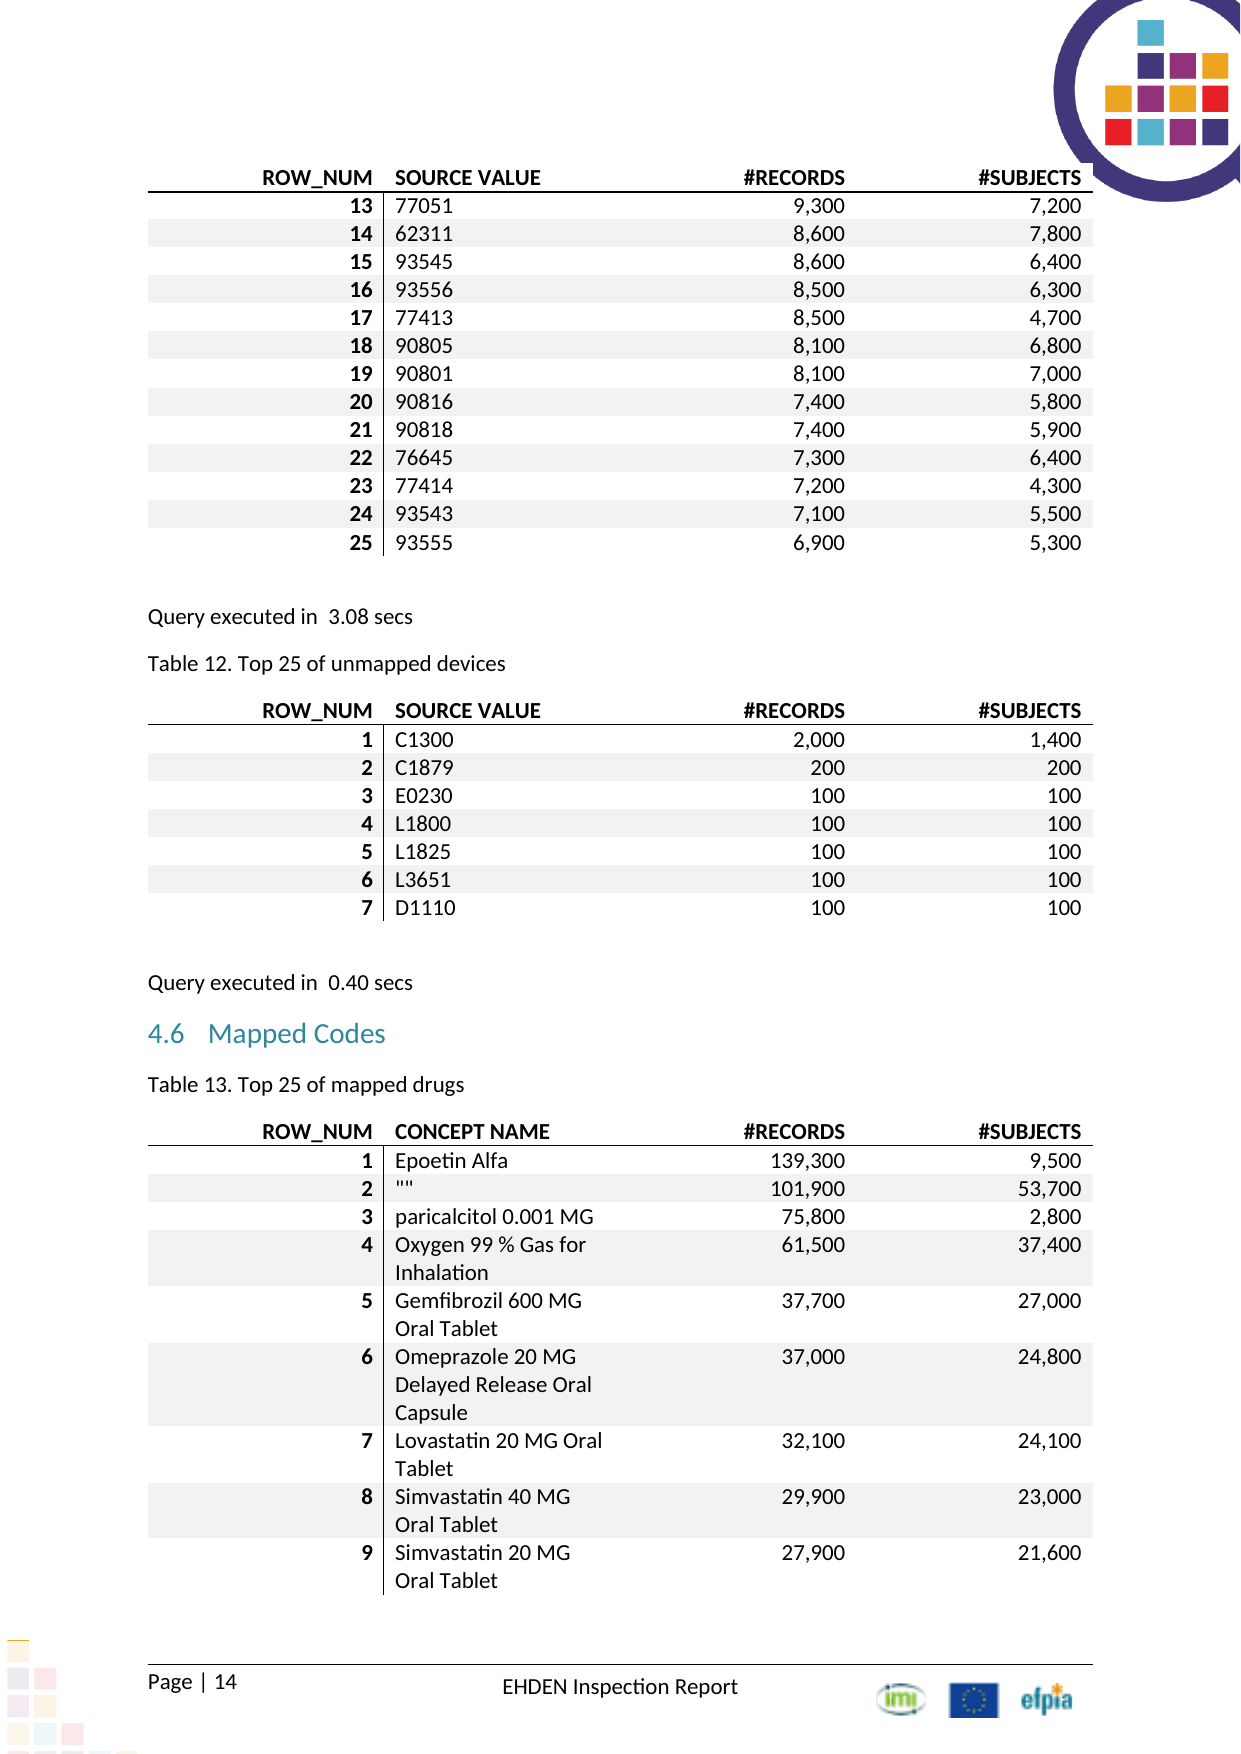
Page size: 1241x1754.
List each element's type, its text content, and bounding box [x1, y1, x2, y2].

table_cell 62311 [384, 219, 620, 247]
table_cell 9,300 [620, 193, 856, 219]
table_cell 23 [148, 472, 383, 499]
table_cell 75,800 [620, 1202, 856, 1230]
table_cell 14 [148, 219, 383, 247]
table_cell 20 [148, 388, 383, 416]
table_cell 6,300 [856, 275, 1093, 303]
table_cell 100 [856, 838, 1093, 865]
table_cell L3651 [384, 865, 620, 893]
table_cell paricalcitol 0.001 MG [384, 1202, 620, 1230]
table_cell 5,800 [856, 388, 1093, 416]
table_cell 21 [148, 416, 383, 443]
table_cell 3 [148, 1202, 383, 1230]
table_cell 90801 [384, 360, 620, 387]
table_cell 23,000 [856, 1483, 1093, 1538]
table_cell 5,300 [856, 528, 1093, 556]
table_cell 8,600 [620, 248, 856, 275]
table_header #RECORDS [620, 163, 856, 191]
table_cell 90818 [384, 416, 620, 443]
table_cell 6,400 [856, 248, 1093, 275]
table_cell Epoetin Alfa [384, 1146, 620, 1174]
table_cell 37,700 [620, 1286, 856, 1342]
table_cell Simvastatin 20 MG Oral Tablet [384, 1539, 620, 1594]
table_cell 90805 [384, 331, 620, 359]
table_header SOURCE VALUE [384, 163, 620, 191]
table_header SOURCE VALUE [384, 696, 620, 724]
table_cell 93543 [384, 500, 620, 528]
table_cell 139,300 [620, 1146, 856, 1174]
text Table 13. Top 25 of mapped drugs [148, 1070, 1093, 1098]
table_cell L1800 [384, 809, 620, 837]
subtitle Mapped Codes [148, 1015, 1093, 1051]
table_cell 29,900 [620, 1483, 856, 1538]
table_cell 53,700 [856, 1174, 1093, 1202]
table_header #RECORDS [620, 696, 856, 724]
table_cell Oxygen 99 % Gas for Inhalation [384, 1230, 620, 1286]
table_cell 100 [620, 781, 856, 809]
table_cell 2,800 [856, 1202, 1093, 1230]
table_cell 5,500 [856, 500, 1093, 528]
text Table 12. Top 25 of unmapped devices [148, 649, 1093, 677]
picture [1053, 0, 1241, 207]
table_cell 25 [148, 528, 383, 556]
table_cell 200 [856, 753, 1093, 781]
table_cell 93555 [384, 528, 620, 556]
table_cell Simvastatin 40 MG Oral Tablet [384, 1483, 620, 1538]
table_cell C1879 [384, 753, 620, 781]
table_cell 24,100 [856, 1426, 1093, 1482]
table_header #SUBJECTS [856, 1117, 1093, 1145]
table_cell 100 [620, 865, 856, 893]
table_header #SUBJECTS [856, 696, 1093, 724]
table_header ROW_NUM [148, 1117, 384, 1145]
table_cell 6,900 [620, 528, 856, 556]
table_cell 16 [148, 275, 383, 303]
table_cell 37,400 [856, 1230, 1093, 1286]
table_cell 90816 [384, 388, 620, 416]
table_cell 8,100 [620, 360, 856, 387]
table_cell E0230 [384, 781, 620, 809]
table_cell 100 [620, 809, 856, 837]
table_cell 7,300 [620, 444, 856, 472]
table_cell Lovastatin 20 MG Oral Tablet [384, 1426, 620, 1482]
table_cell 77413 [384, 304, 620, 331]
table_cell L1825 [384, 838, 620, 865]
table_cell 32,100 [620, 1426, 856, 1482]
table_cell 9 [148, 1539, 383, 1594]
table_cell 93556 [384, 275, 620, 303]
table_cell 19 [148, 360, 383, 387]
table_cell 8,100 [620, 331, 856, 359]
picture [876, 1682, 1073, 1718]
table_cell 2,000 [620, 725, 856, 753]
table_cell 8,500 [620, 275, 856, 303]
table_cell 9,500 [856, 1146, 1093, 1174]
table_cell 100 [856, 781, 1093, 809]
table_cell 3 [148, 781, 383, 809]
table_cell Gemfibrozil 600 MG Oral Tablet [384, 1286, 620, 1342]
table_header ROW_NUM [148, 163, 384, 191]
table_cell 7,100 [620, 500, 856, 528]
table_cell 4,300 [856, 472, 1093, 499]
table_cell Omeprazole 20 MG Delayed Release Oral Capsule [384, 1343, 620, 1426]
table_cell 13 [148, 193, 383, 219]
table_cell 100 [856, 809, 1093, 837]
text Query executed in 3.08 secs [148, 602, 1093, 631]
table_cell 77414 [384, 472, 620, 499]
table_cell 18 [148, 331, 383, 359]
table_cell 8,600 [620, 219, 856, 247]
table_cell 5,900 [856, 416, 1093, 443]
table_cell 7,000 [856, 360, 1093, 387]
table_cell 2 [148, 753, 383, 781]
table_cell 101,900 [620, 1174, 856, 1202]
table_cell 24,800 [856, 1343, 1093, 1426]
table_cell D1110 [384, 894, 620, 921]
table_cell 5 [148, 838, 383, 865]
table_cell 100 [856, 865, 1093, 893]
table_cell 6 [148, 1343, 383, 1426]
table_cell C1300 [384, 725, 620, 753]
table_cell 77051 [384, 193, 620, 219]
table_cell 1 [148, 725, 383, 753]
table_cell 93545 [384, 248, 620, 275]
table_header #SUBJECTS [856, 163, 1093, 191]
table_cell 4 [148, 809, 383, 837]
table_cell 2 [148, 1174, 383, 1202]
table_cell 100 [620, 838, 856, 865]
table_cell 61,500 [620, 1230, 856, 1286]
table_cell 17 [148, 304, 383, 331]
table_cell 1 [148, 1146, 383, 1174]
table_header #RECORDS [620, 1117, 856, 1145]
table_cell 7,200 [856, 193, 1093, 219]
table_cell 100 [856, 894, 1093, 921]
table_cell 7,200 [620, 472, 856, 499]
table_header CONCEPT NAME [384, 1117, 620, 1145]
table_cell 21,600 [856, 1539, 1093, 1594]
table_cell 6,800 [856, 331, 1093, 359]
table_cell 100 [620, 894, 856, 921]
table_cell 5 [148, 1286, 383, 1342]
table_cell 7 [148, 1426, 383, 1482]
table_cell 1,400 [856, 725, 1093, 753]
table_header ROW_NUM [148, 696, 384, 724]
table_cell 7,800 [856, 219, 1093, 247]
table_cell 27,000 [856, 1286, 1093, 1342]
table_cell 7,400 [620, 416, 856, 443]
table_cell 8 [148, 1483, 383, 1538]
table_cell 76645 [384, 444, 620, 472]
table_cell 7,400 [620, 388, 856, 416]
table_cell 4,700 [856, 304, 1093, 331]
table_cell 6,400 [856, 444, 1093, 472]
table_cell 22 [148, 444, 383, 472]
table_cell 4 [148, 1230, 383, 1286]
table_cell 37,000 [620, 1343, 856, 1426]
text Query executed in 0.40 secs [148, 968, 1093, 996]
table_cell 8,500 [620, 304, 856, 331]
table_cell "" [384, 1174, 620, 1202]
table_cell 200 [620, 753, 856, 781]
table_cell 27,900 [620, 1539, 856, 1594]
table_cell 6 [148, 865, 383, 893]
table_cell 24 [148, 500, 383, 528]
table_cell 7 [148, 894, 383, 921]
table_cell 15 [148, 248, 383, 275]
